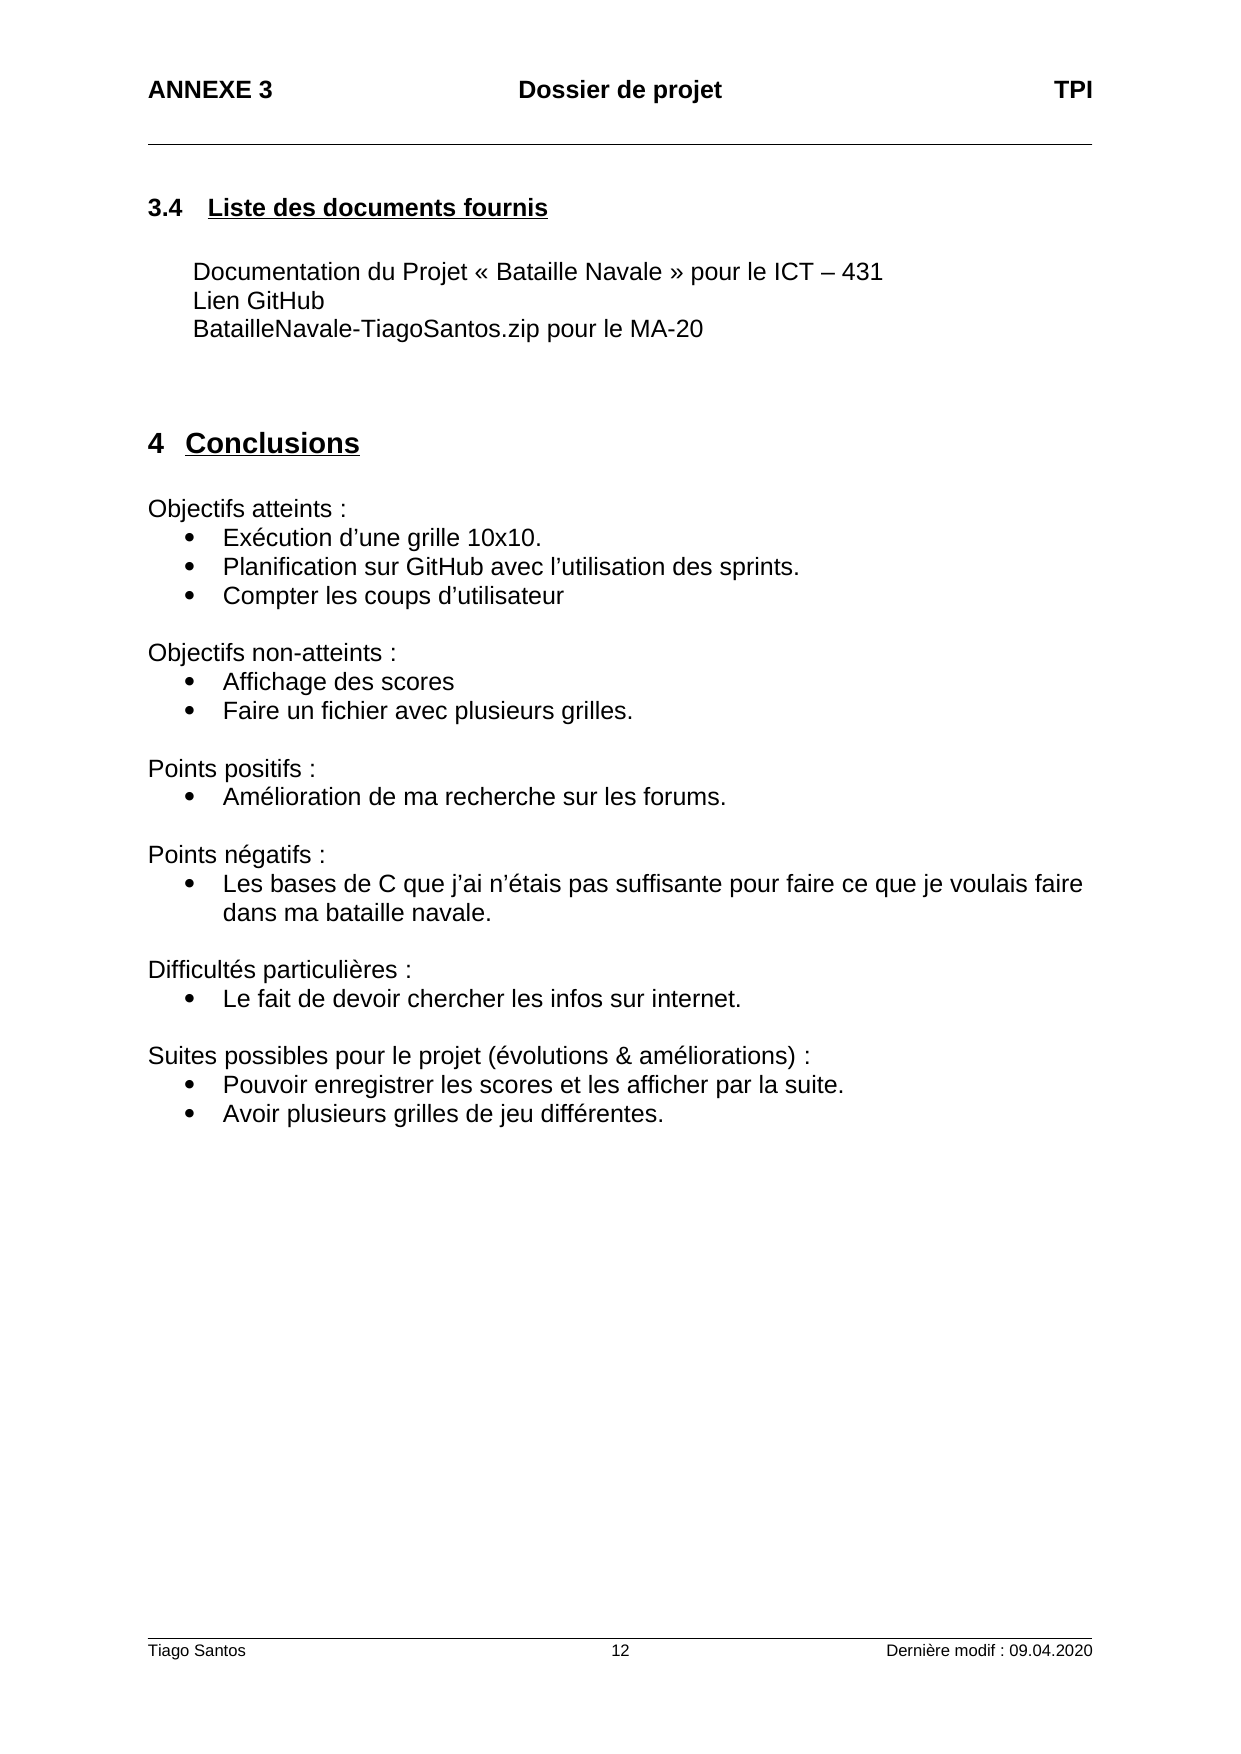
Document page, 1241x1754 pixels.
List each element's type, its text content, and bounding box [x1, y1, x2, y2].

list Pouvoir enregistrer les scores et les afficher par la suite. [185, 1070, 1092, 1099]
text Points négatifs : [148, 840, 1092, 869]
list Amélioration de ma recherche sur les forums. [185, 782, 1092, 811]
subtitle Liste des documents fournis [148, 193, 1092, 222]
text Documentation du Projet « Bataille Navale » pour le ICT – 431 [193, 257, 1092, 286]
list Affichage des scores [185, 667, 1092, 696]
text Objectifs atteints : [148, 494, 1092, 523]
list Faire un fichier avec plusieurs grilles. [185, 696, 1092, 725]
text Difficultés particulières : [148, 955, 1092, 984]
text Points positifs : [148, 753, 1092, 782]
list Compter les coups d’utilisateur [185, 581, 1092, 609]
list Planification sur GitHub avec l’utilisation des sprints. [185, 552, 1092, 581]
list Exécution d’une grille 10x10. [185, 523, 1092, 552]
list Le fait de devoir chercher les infos sur internet. [185, 984, 1092, 1013]
list Avoir plusieurs grilles de jeu différentes. [185, 1099, 1092, 1128]
text Lien GitHub [193, 286, 1092, 314]
list Les bases de C que j’ai n’étais pas suffisante pour faire ce que je voulais faire dans ma bataille navale. [185, 869, 1092, 926]
subtitle Conclusions [148, 426, 1092, 459]
text Suites possibles pour le projet (évolutions & améliorations) : [148, 1041, 1092, 1070]
text BatailleNavale-TiagoSantos.zip pour le MA-20 [193, 314, 1092, 343]
text Objectifs non-atteints : [148, 638, 1092, 667]
